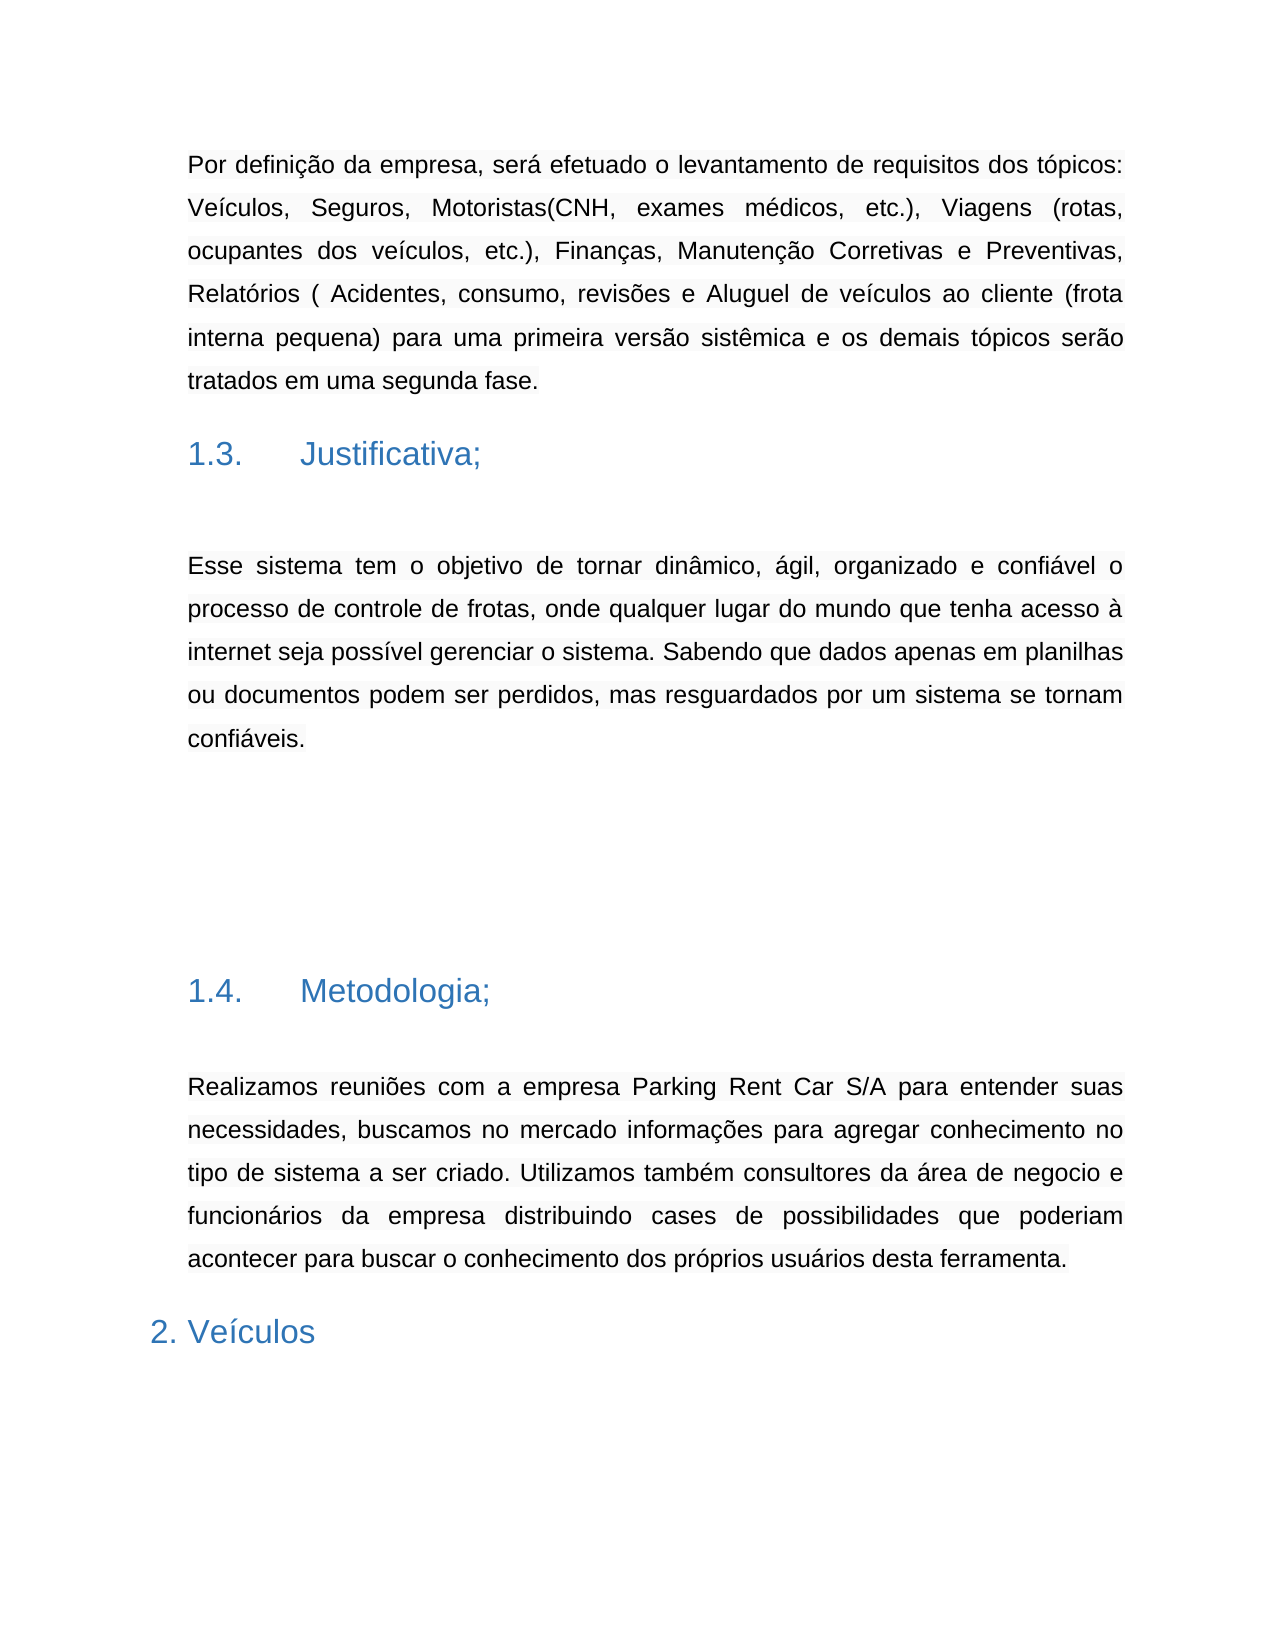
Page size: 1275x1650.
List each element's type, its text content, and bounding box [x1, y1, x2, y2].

subtitle Veículos [150, 1312, 1125, 1351]
list Realizamos reuniões com a empresa Parking Rent Car S/A para entender suas necessidades, buscamos no mercado informações para agregar conhecimento no tipo de sistema a ser criado. Utilizamos também consultores da área de negocio e funcionários da empresa distribuindo cases de possibilidades que poderiam acontecer para buscar o conhecimento dos próprios usuários desta ferramenta. [187, 1072, 1125, 1168]
subtitle Metodologia; [187, 971, 1125, 1009]
list Por definição da empresa, será efetuado o levantamento de requisitos dos tópicos: Veículos, Seguros, Motoristas(CNH, exames médicos, etc.), Viagens (rotas, ocupantes dos veículos, etc.), Finanças, Manutenção Corretivas e Preventivas, Relatórios ( Acidentes, consumo, revisões e Aluguel de veículos ao cliente (frota interna pequena) para uma primeira versão sistêmica e os demais tópicos serão tratados em uma segunda fase. [187, 200, 1125, 394]
list Por definição da empresa, será efetuado o levantamento de requisitos dos tópicos: Veículos, Seguros, Motoristas(CNH, exames médicos, etc.), Viagens (rotas, ocupantes dos veículos, etc.), Finanças, Manutenção Corretivas e Preventivas, Relatórios ( Acidentes, consumo, revisões e Aluguel de veículos ao cliente (frota interna pequena) para uma primeira versão sistêmica e os demais tópicos serão tratados em uma segunda fase. [187, 150, 1125, 199]
subtitle Justificativa; [187, 434, 1125, 472]
list Realizamos reuniões com a empresa Parking Rent Car S/A para entender suas necessidades, buscamos no mercado informações para agregar conhecimento no tipo de sistema a ser criado. Utilizamos também consultores da área de negocio e funcionários da empresa distribuindo cases de possibilidades que poderiam acontecer para buscar o conhecimento dos próprios usuários desta ferramenta. [187, 1212, 1125, 1273]
text Esse sistema tem o objetivo de tornar dinâmico, ágil, organizado e confiável o processo de controle de frotas, onde qualquer lugar do mundo que tenha acesso à internet seja possível gerenciar o sistema. Sabendo que dados apenas em planilhas ou documentos podem ser perdidos, mas resguardados por um sistema se tornam confiáveis. [187, 551, 1125, 752]
list Realizamos reuniões com a empresa Parking Rent Car S/A para entender suas necessidades, buscamos no mercado informações para agregar conhecimento no tipo de sistema a ser criado. Utilizamos também consultores da área de negocio e funcionários da empresa distribuindo cases de possibilidades que poderiam acontecer para buscar o conhecimento dos próprios usuários desta ferramenta. [187, 1169, 1125, 1211]
